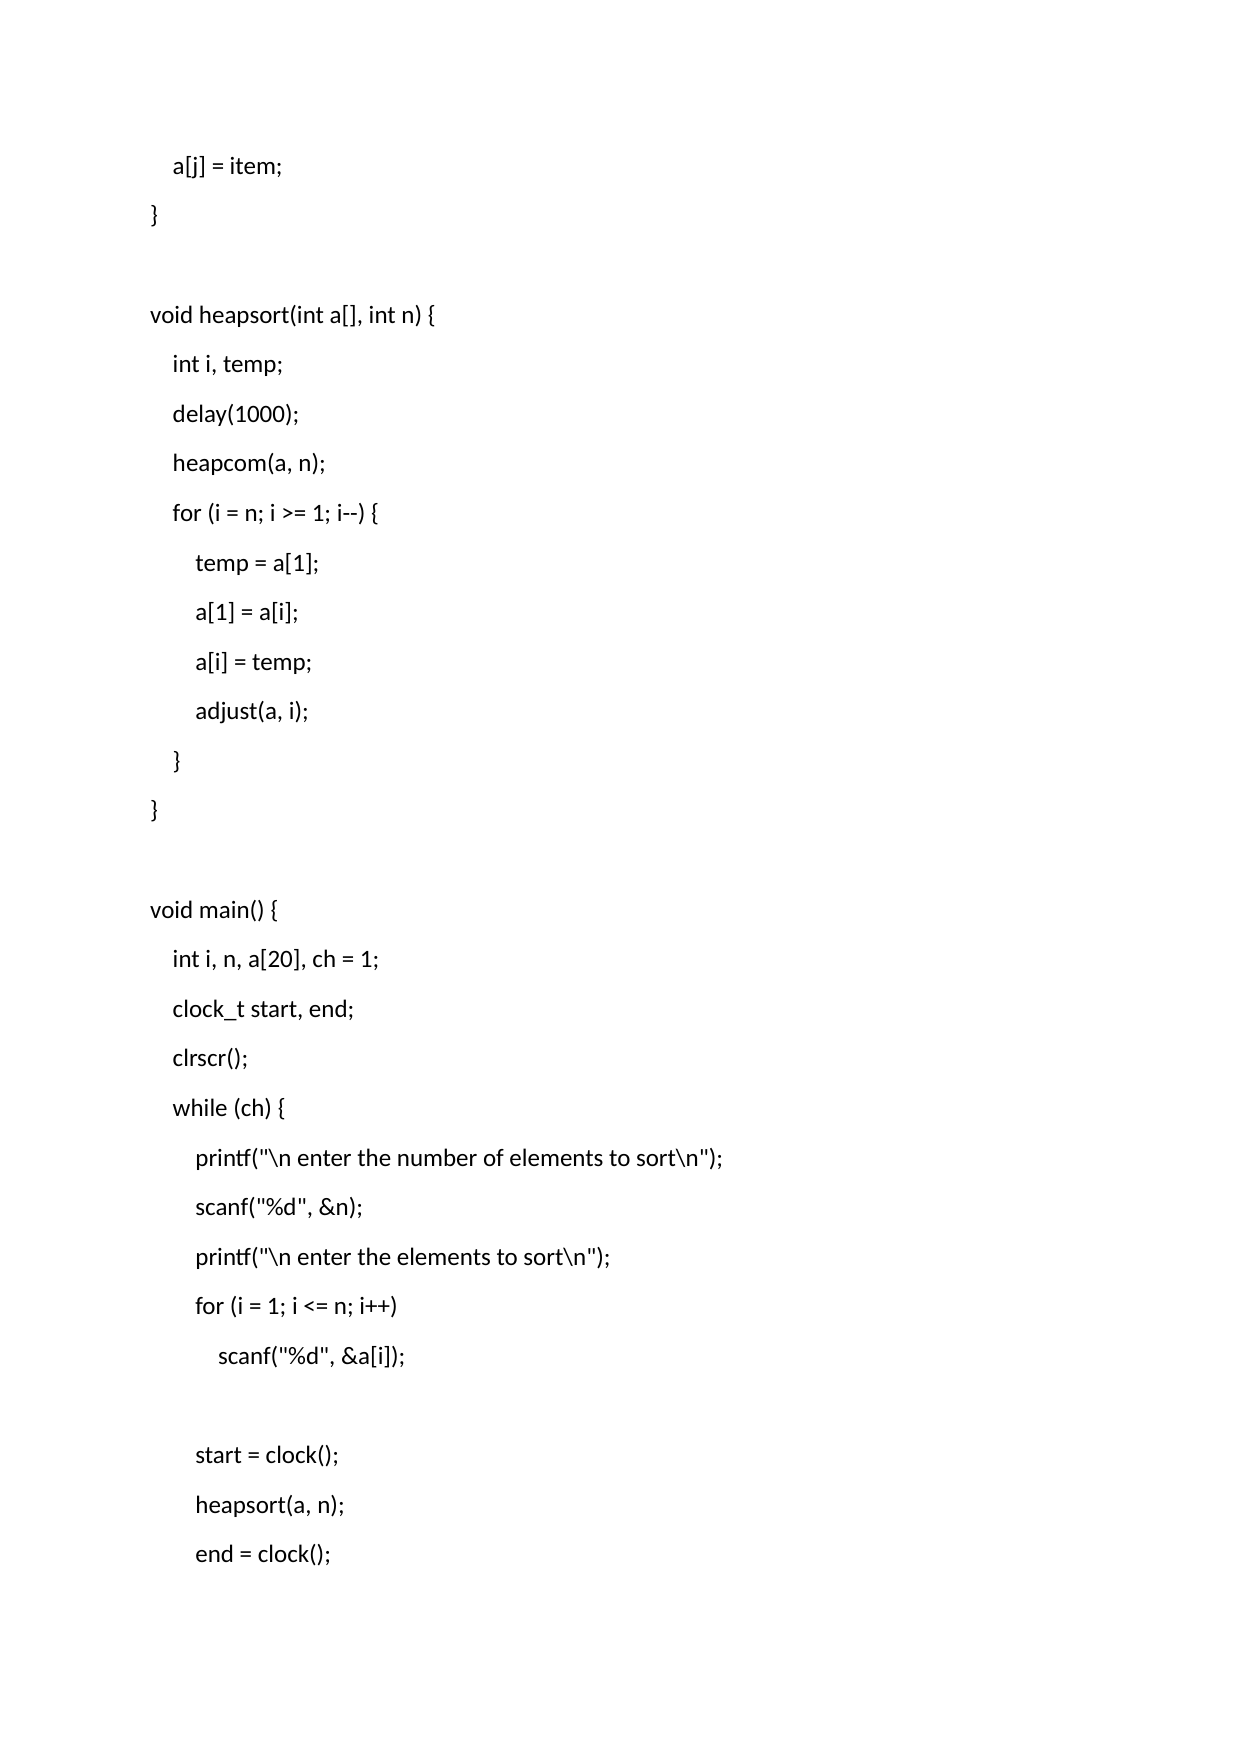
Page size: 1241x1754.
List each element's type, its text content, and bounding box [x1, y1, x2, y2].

text a[j] = item; [150, 150, 1090, 181]
text start = clock(); [150, 1439, 1090, 1470]
text heapcom(a, n); [150, 447, 1090, 478]
text a[i] = temp; [150, 646, 1090, 676]
text int i, temp; [150, 348, 1090, 379]
text printf("\n enter the elements to sort\n"); [150, 1241, 1090, 1271]
text clrscr(); [150, 1042, 1090, 1073]
text adjust(a, i); [150, 695, 1090, 726]
text end = clock(); [150, 1538, 1090, 1569]
text } [150, 745, 1090, 776]
text delay(1000); [150, 398, 1090, 428]
text temp = a[1]; [150, 547, 1090, 577]
text a[1] = a[i]; [150, 596, 1090, 627]
text scanf("%d", &a[i]); [150, 1340, 1090, 1371]
text for (i = n; i >= 1; i--) { [150, 497, 1090, 528]
text for (i = 1; i <= n; i++) [150, 1290, 1090, 1321]
text } [150, 199, 1090, 230]
text clock_t start, end; [150, 993, 1090, 1023]
text scanf("%d", &n); [150, 1191, 1090, 1222]
text while (ch) { [150, 1092, 1090, 1123]
text printf("\n enter the number of elements to sort\n"); [150, 1142, 1090, 1172]
text int i, n, a[20], ch = 1; [150, 943, 1090, 974]
text void heapsort(int a[], int n) { [150, 299, 1090, 329]
text heapsort(a, n); [150, 1489, 1090, 1519]
text void main() { [150, 894, 1090, 924]
text } [150, 794, 1090, 825]
